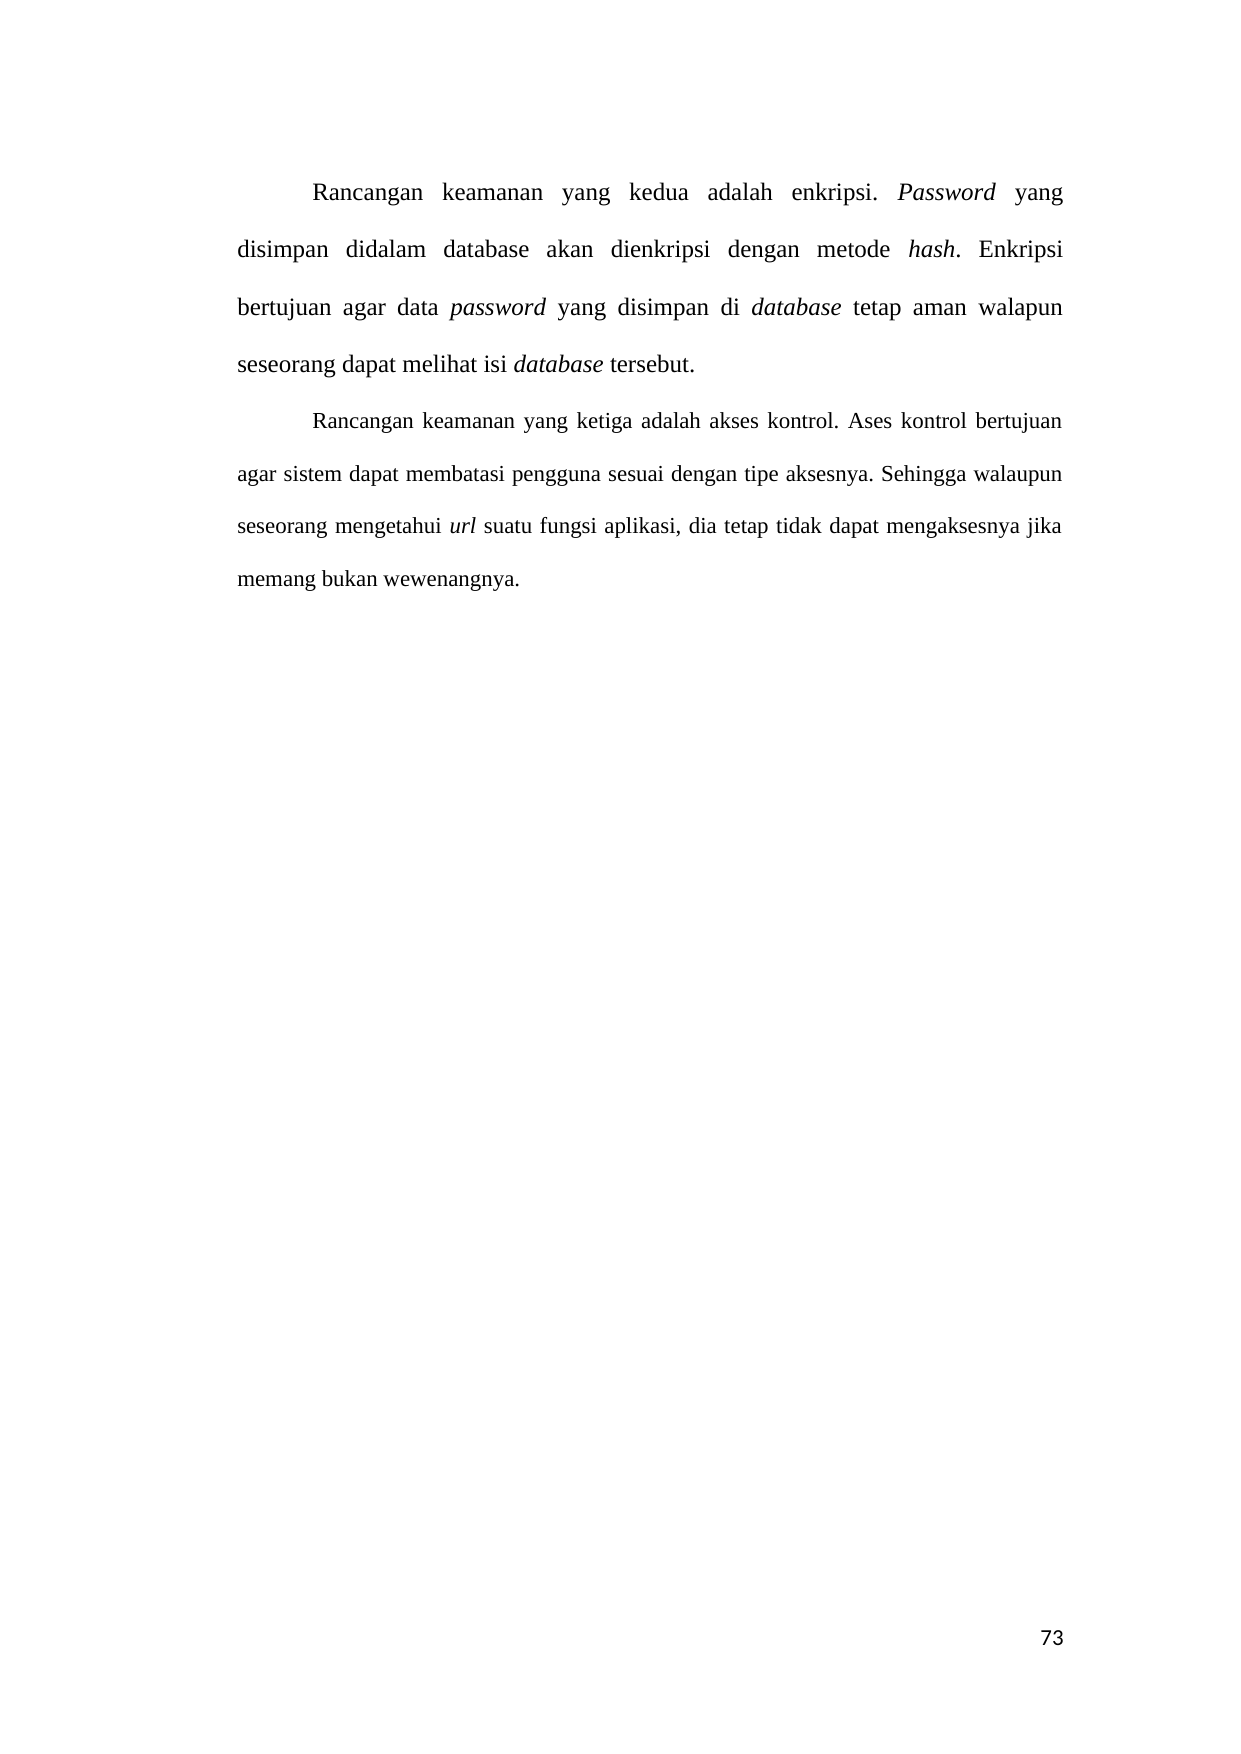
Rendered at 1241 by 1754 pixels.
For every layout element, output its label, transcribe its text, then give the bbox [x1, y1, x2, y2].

list Rancangan keamanan yang ketiga adalah akses kontrol. Ases kontrol bertujuan agar sistem dapat membatasi pengguna sesuai dengan tipe aksesnya. Sehingga walaupun seseorang mengetahui url suatu fungsi aplikasi, dia tetap tidak dapat mengaksesnya jika memang bukan wewenangnya. [237, 407, 1063, 591]
